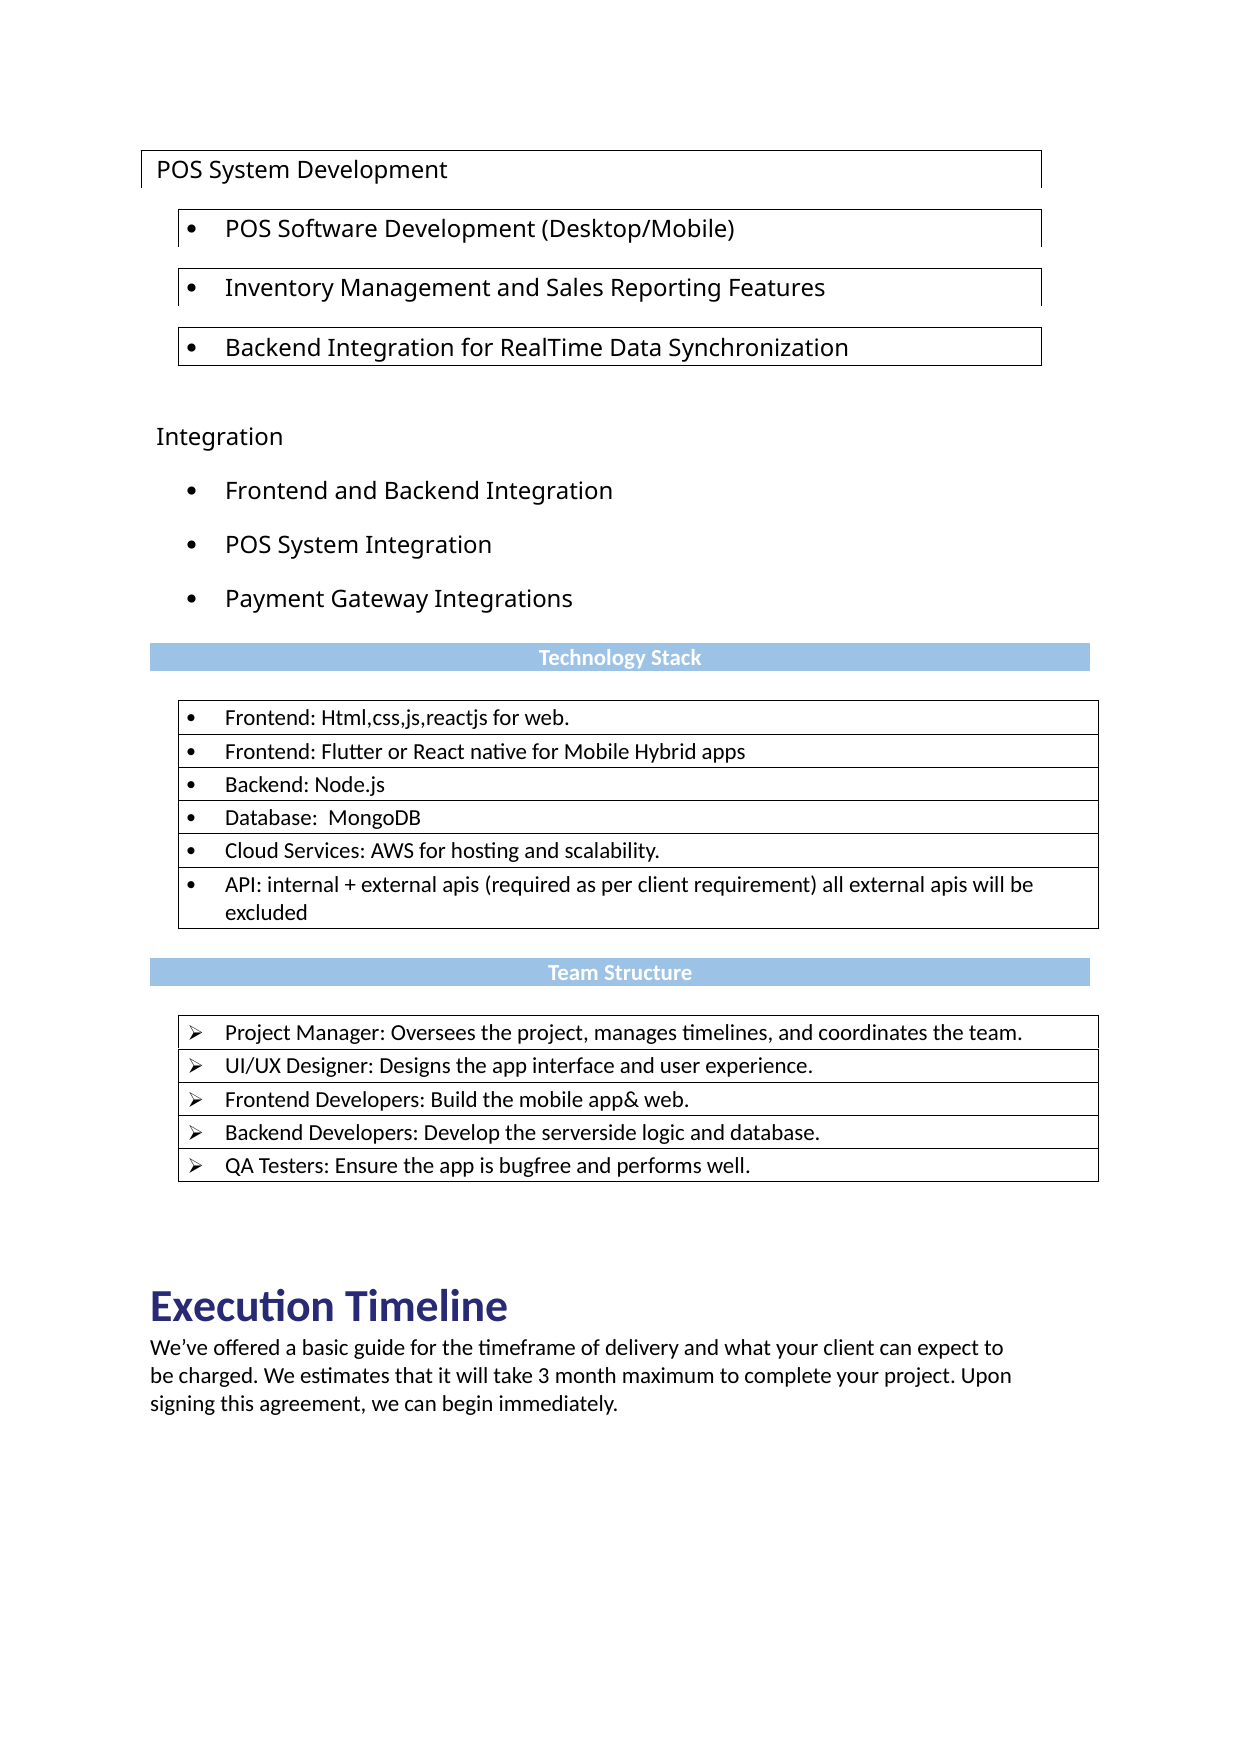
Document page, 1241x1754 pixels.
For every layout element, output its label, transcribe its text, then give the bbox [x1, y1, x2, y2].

list POS System Integration [187, 528, 1033, 560]
list Frontend: Html,css,js,reactjs for web. [179, 701, 1098, 734]
list Backend Integration for RealTime Data Synchronization [179, 328, 1041, 365]
list API: internal + external apis (required as per client requirement) all external apis will be excluded [179, 868, 1098, 928]
text Execution Timeline We’ve offered a basic guide for the timeframe of delivery and what your client can expect to be charged. We estimates that it will take 3 month maximum to complete your project. Upon signing this agreement, we can begin immediately. [150, 1212, 1033, 1417]
text Integration [150, 387, 1033, 452]
list Frontend: Flutter or React native for Mobile Hybrid apps [179, 735, 1098, 767]
list Database: MongoDB [179, 801, 1098, 833]
text Technology Stack [150, 643, 1090, 671]
list Backend Developers: Develop the serverside logic and database. [179, 1116, 1098, 1148]
list Inventory Management and Sales Reporting Features [179, 269, 1041, 306]
list Frontend and Backend Integration [187, 474, 1033, 506]
list Frontend Developers: Build the mobile app& web. [179, 1083, 1098, 1115]
list Backend: Node.js [179, 768, 1098, 800]
list Payment Gateway Integrations [187, 581, 1033, 614]
list UI/UX Designer: Designs the app interface and user experience. [179, 1050, 1098, 1082]
text Team Structure [150, 958, 1090, 986]
list QA Testers: Ensure the app is bugfree and performs well. [179, 1149, 1098, 1181]
list Cloud Services: AWS for hosting and scalability. [179, 834, 1098, 867]
text POS System Development [142, 151, 1041, 188]
list Project Manager: Oversees the project, manages timelines, and coordinates the team. [179, 1016, 1098, 1048]
list POS Software Development (Desktop/Mobile) [179, 210, 1041, 247]
